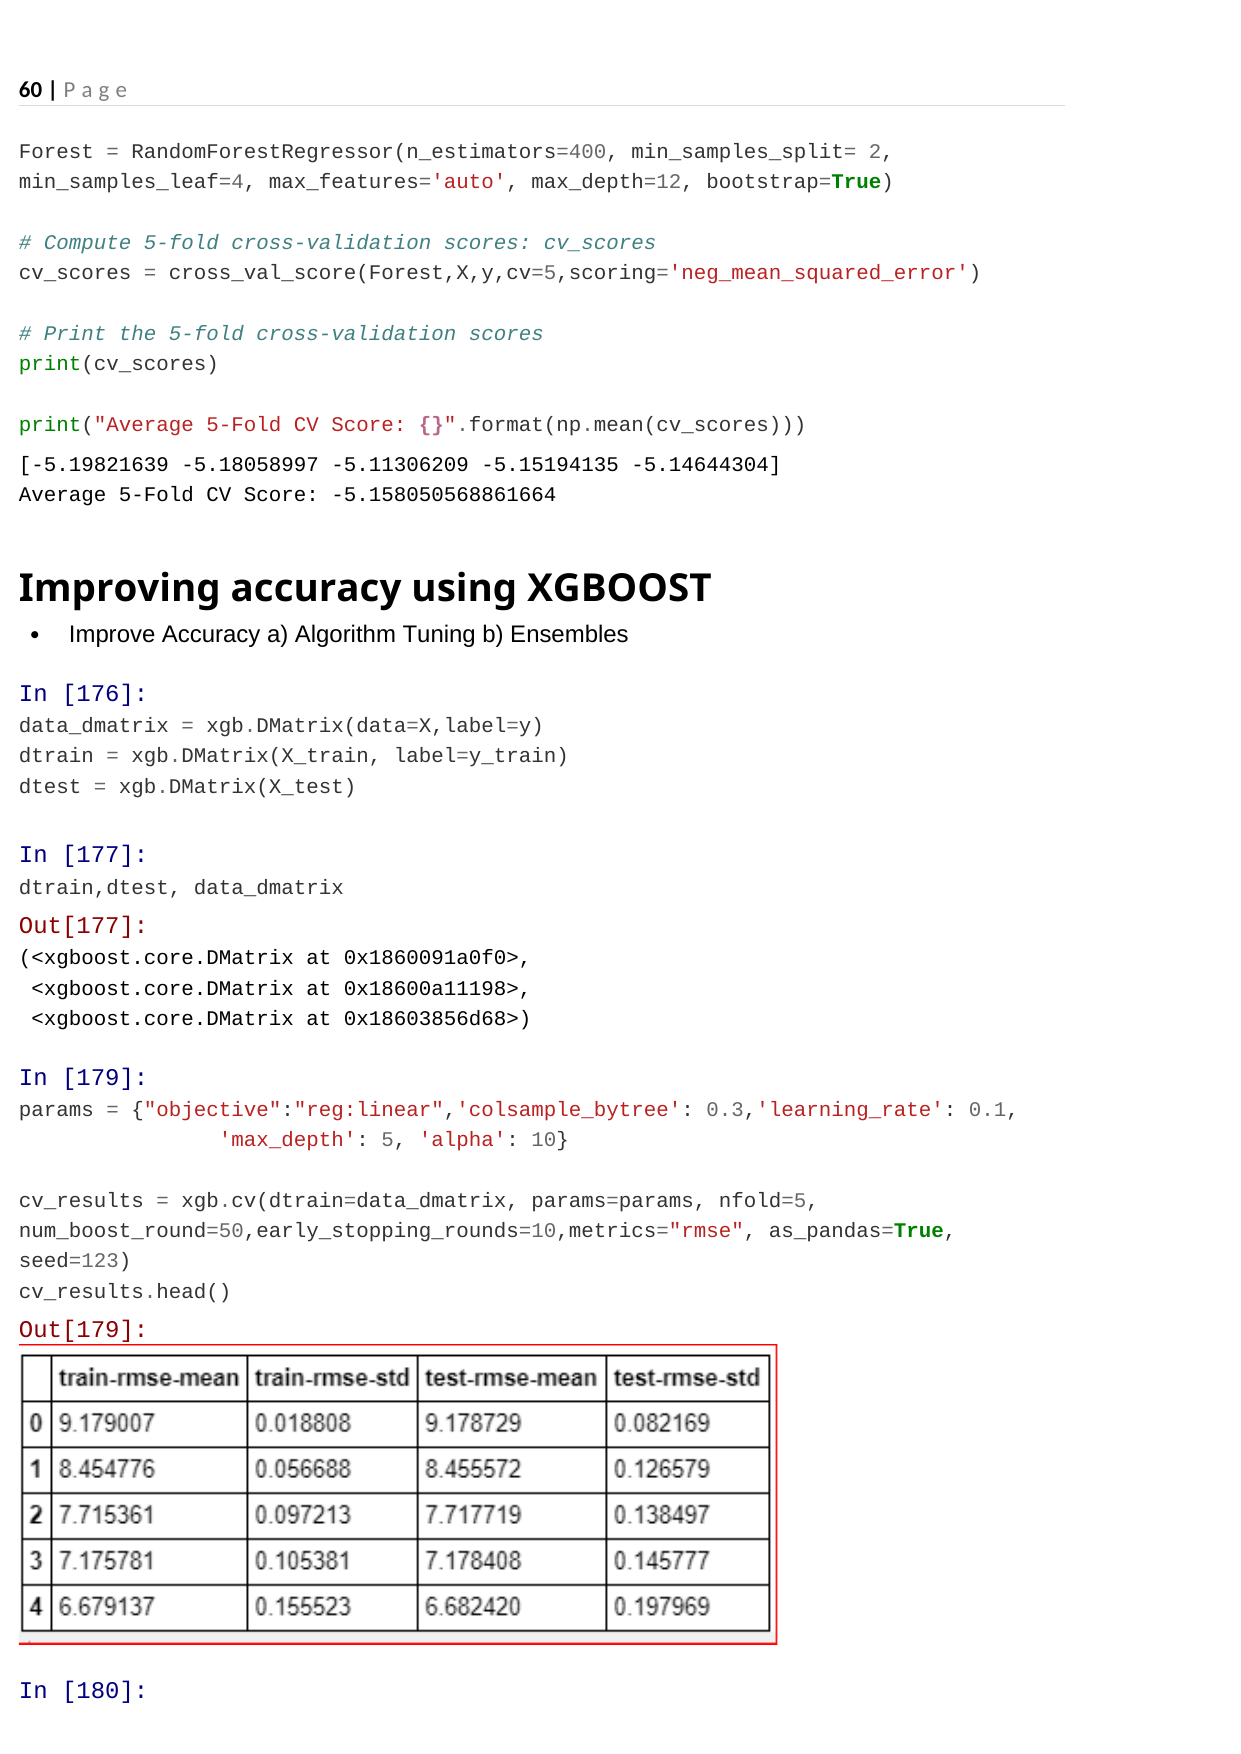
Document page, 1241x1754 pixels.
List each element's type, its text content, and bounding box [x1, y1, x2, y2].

text Improving accuracy using XGBOOST [19, 560, 1065, 613]
text (<xgboost.core.DMatrix at 0x1860091a0f0>, [19, 941, 1065, 971]
text In [179]: [19, 1062, 1065, 1092]
text params = {"objective":"reg:linear",'colsample_bytree': 0.3,'learning_rate': 0.1, [19, 1092, 1065, 1122]
text cv_results = xgb.cv(dtrain=data_dmatrix, params=params, nfold=5, [19, 1183, 1065, 1213]
text 'max_depth': 5, 'alpha': 10} [19, 1122, 1065, 1153]
text print("Average 5-Fold CV Score: {}".format(np.mean(cv_scores))) [19, 407, 1065, 437]
text [-5.19821639 -5.18058997 -5.11306209 -5.15194135 -5.14644304] [19, 447, 1065, 478]
text In [180]: [19, 1675, 1065, 1705]
list Improve Accuracy a) Algorithm Tuning b) Ensembles [31, 613, 1015, 648]
text In [176]: [19, 678, 1065, 708]
text Forest = RandomForestRegressor(n_estimators=400, min_samples_split= 2, min_samples_leaf=4, max_features='auto', max_depth=12, bootstrap=True) [19, 134, 1065, 195]
text cv_results.head() [19, 1274, 1065, 1304]
text print(cv_scores) [19, 346, 1065, 377]
picture [18, 1344, 778, 1645]
text dtrain = xgb.DMatrix(X_train, label=y_train) [19, 739, 1065, 769]
text <xgboost.core.DMatrix at 0x18603856d68>) [19, 1001, 1065, 1032]
text dtest = xgb.DMatrix(X_test) [19, 769, 1065, 799]
text data_dmatrix = xgb.DMatrix(data=X,label=y) [19, 708, 1065, 739]
text cv_scores = cross_val_score(Forest,X,y,cv=5,scoring='neg_mean_squared_error') [19, 255, 1065, 286]
text Out[177]: [19, 910, 1065, 941]
text # Compute 5-fold cross-validation scores: cv_scores [19, 225, 1065, 255]
text # Print the 5-fold cross-validation scores [19, 316, 1065, 346]
text num_boost_round=50,early_stopping_rounds=10,metrics="rmse", as_pandas=True, seed=123) [19, 1213, 1065, 1274]
text <xgboost.core.DMatrix at 0x18600a11198>, [19, 971, 1065, 1001]
text dtrain,dtest, data_dmatrix [19, 870, 1065, 900]
text In [177]: [19, 840, 1065, 870]
text Out[179]: [19, 1314, 1065, 1345]
text Average 5-Fold CV Score: -5.158050568861664 [19, 478, 1065, 508]
